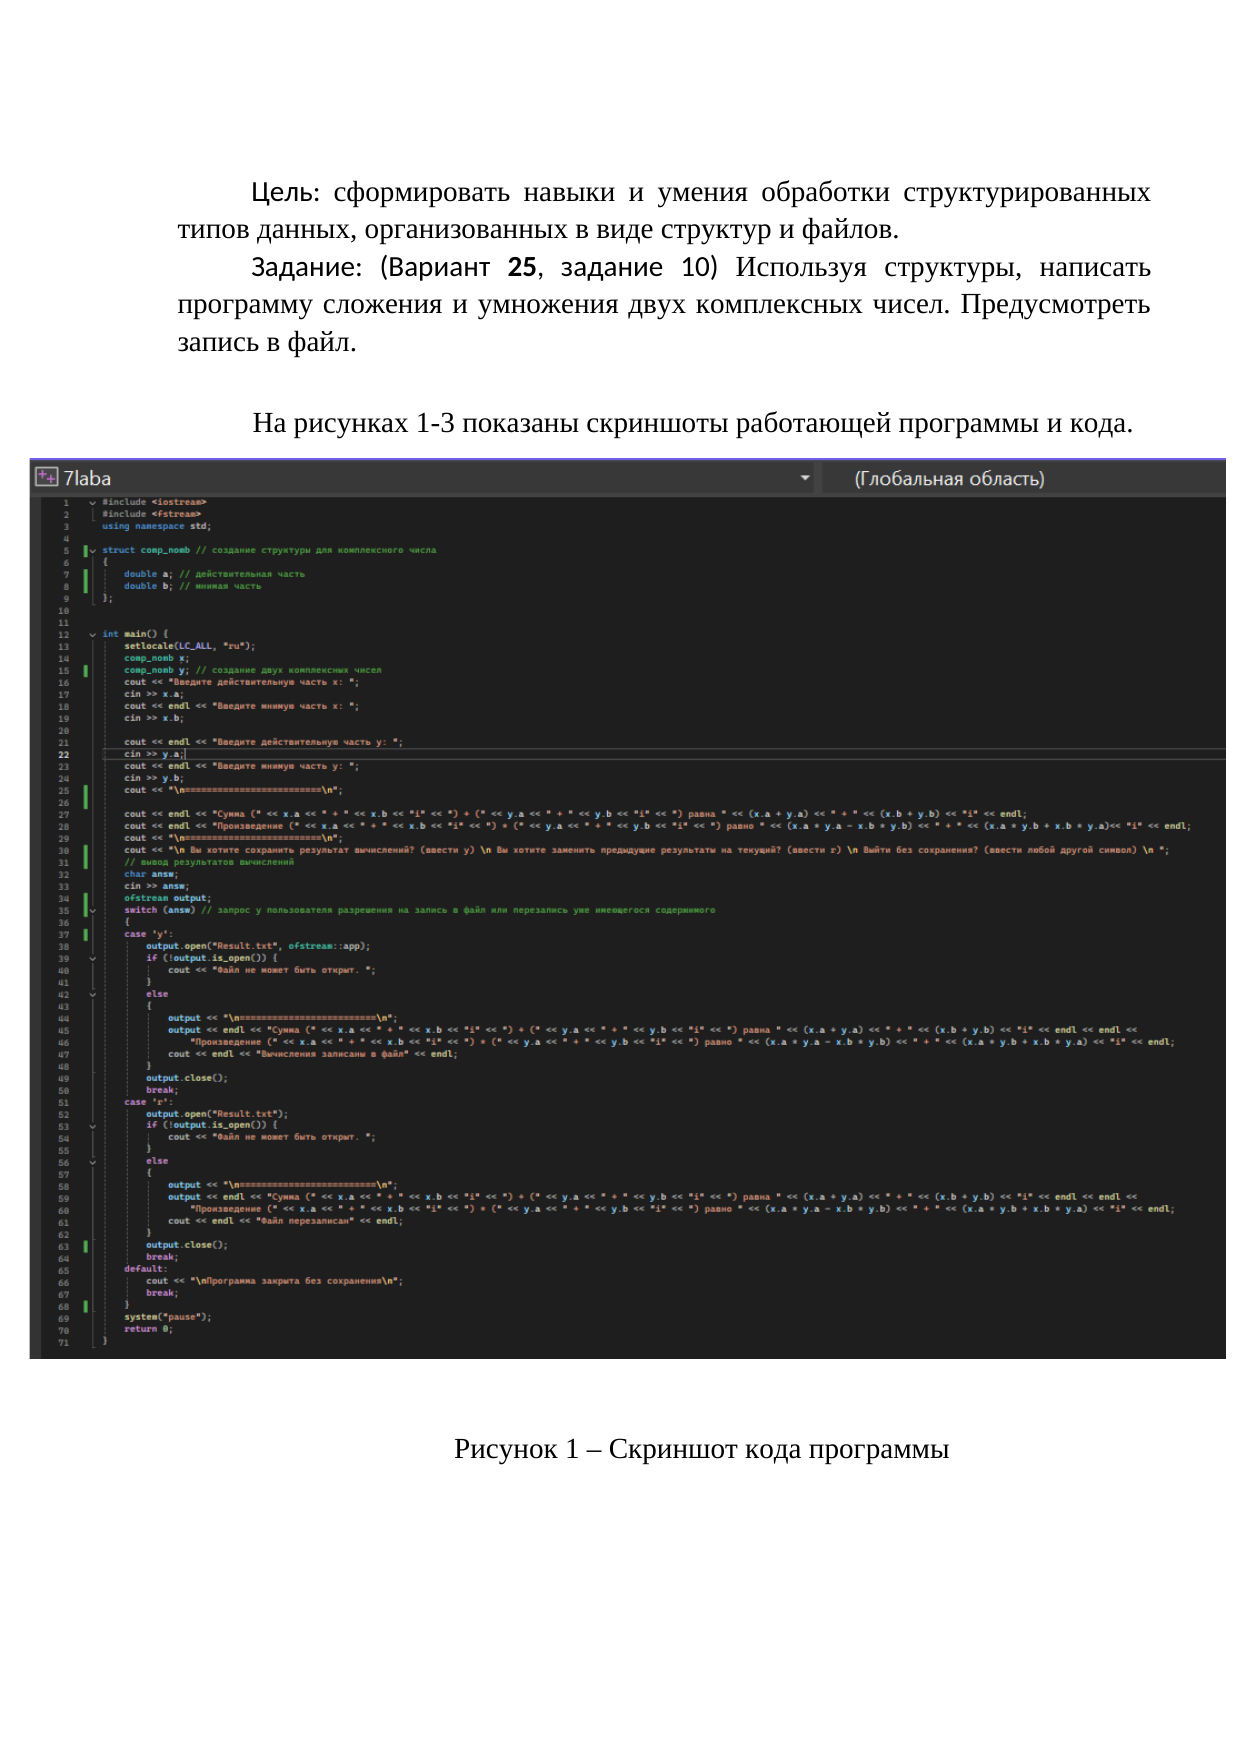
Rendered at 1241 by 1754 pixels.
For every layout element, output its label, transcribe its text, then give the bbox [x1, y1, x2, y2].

text На рисунках 1-3 показаны скриншоты работающей программы и кода. [177, 405, 1152, 439]
text Задание: (Вариант 25, задание 10) Используя структуры, написать программу сложения и умножения двух комплексных чисел. Предусмотреть запись в файл. [177, 246, 1152, 358]
text Рисунок 1 – Скриншот кода программы [177, 1431, 1152, 1464]
picture [29, 458, 1226, 1359]
text Цель: сформировать навыки и умения обработки структурированных типов данных, организованных в виде структур и файлов. [177, 171, 1152, 246]
